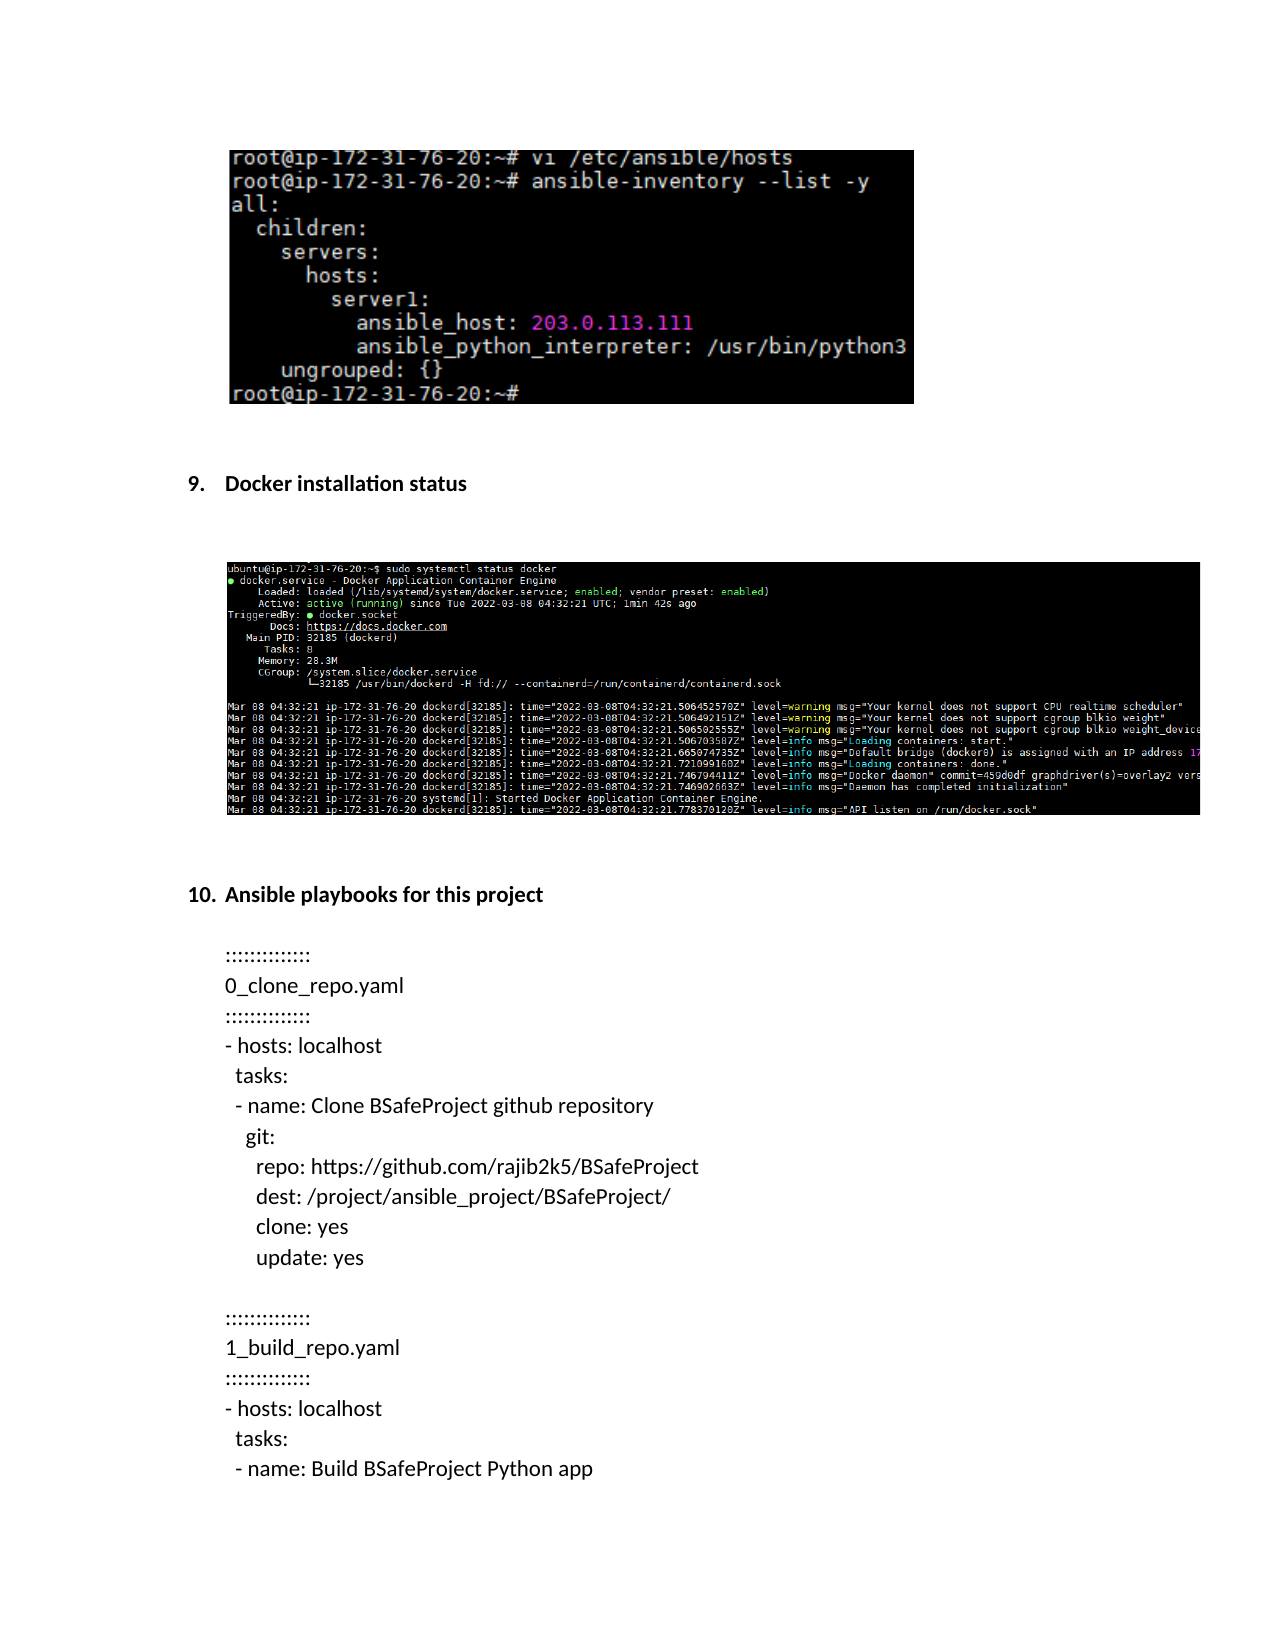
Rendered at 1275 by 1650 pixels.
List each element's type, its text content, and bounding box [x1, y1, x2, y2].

picture [225, 562, 1200, 815]
list - hosts: localhost [225, 1031, 1125, 1059]
list tasks: [225, 1424, 1125, 1452]
list repo: https://github.com/rajib2k5/BSafeProject [225, 1152, 1125, 1180]
list 0_clone_repo.yaml [225, 971, 1125, 999]
list :::::::::::::: [225, 1363, 1125, 1391]
list - name: Build BSafeProject Python app [225, 1454, 1125, 1482]
list :::::::::::::: [225, 1001, 1125, 1029]
list clone: yes [225, 1212, 1125, 1240]
list - hosts: localhost [225, 1394, 1125, 1422]
list Ansible playbooks for this project [187, 880, 1125, 908]
list dest: /project/ansible_project/BSafeProject/ [225, 1182, 1125, 1210]
list :::::::::::::: [225, 1303, 1125, 1331]
list :::::::::::::: [225, 941, 1125, 968]
list tasks: [225, 1061, 1125, 1089]
list git: [225, 1122, 1125, 1150]
list update: yes [225, 1243, 1125, 1271]
list - name: Clone BSafeProject github repository [225, 1092, 1125, 1119]
picture [225, 150, 914, 404]
list 1_build_repo.yaml [225, 1333, 1125, 1361]
list Docker installation status [187, 469, 1125, 497]
